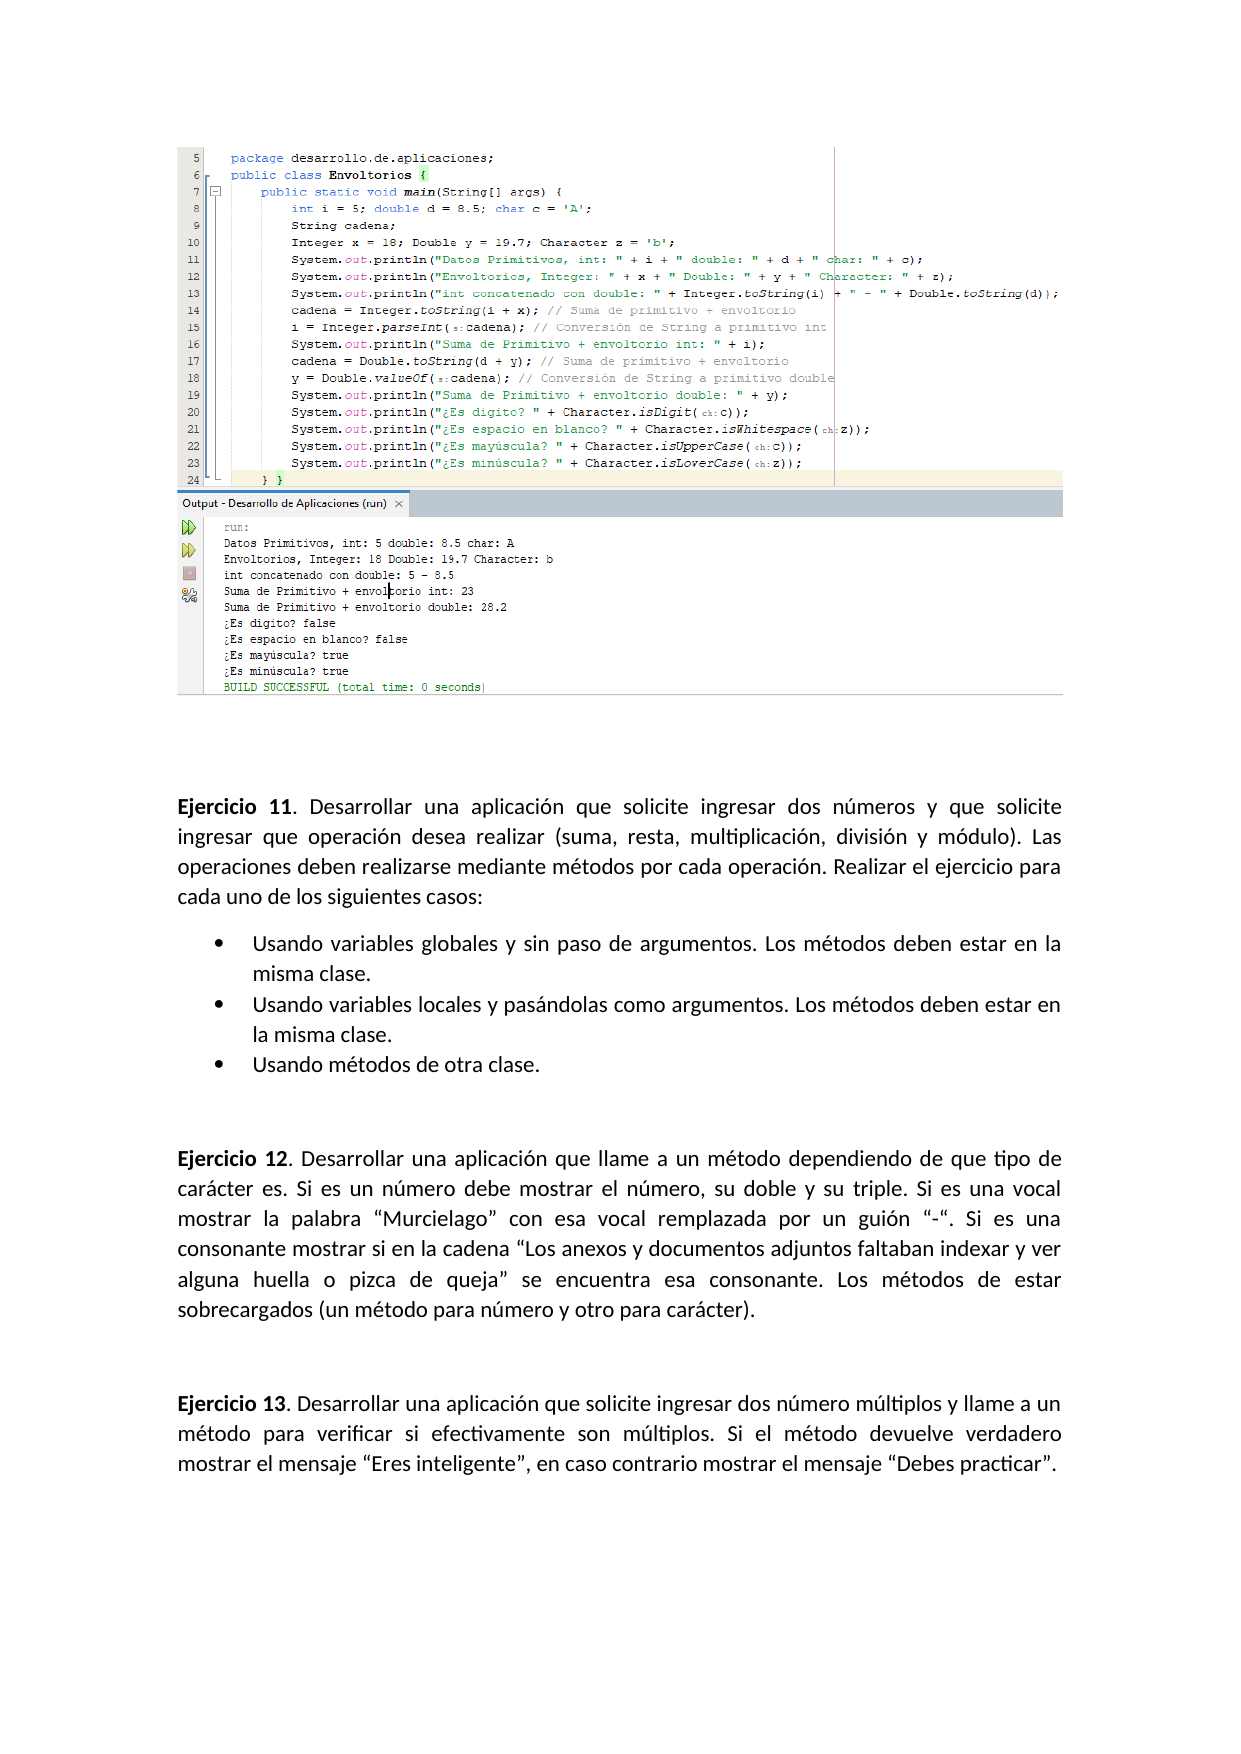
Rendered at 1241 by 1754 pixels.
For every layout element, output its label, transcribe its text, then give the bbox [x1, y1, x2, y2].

text Ejercicio 13. Desarrollar una aplicación que solicite ingresar dos número múltiplos y llame a un método para verificar si efectivamente son múltiplos. Si el método devuelve verdadero mostrar el mensaje “Eres inteligente”, en caso contrario mostrar el mensaje “Debes practicar”. [177, 1389, 1063, 1477]
list Usando variables globales y sin paso de argumentos. Los métodos deben estar en la misma clase. [215, 929, 1063, 987]
text Ejercicio 11. Desarrollar una aplicación que solicite ingresar dos números y que solicite ingresar que operación desea realizar (suma, resta, multiplicación, división y módulo). Las operaciones deben realizarse mediante métodos por cada operación. Realizar el ejercicio para cada uno de los siguientes casos: [177, 792, 1063, 910]
picture [177, 147, 1063, 696]
list Usando variables locales y pasándolas como argumentos. Los métodos deben estar en la misma clase. [215, 990, 1063, 1048]
text Ejercicio 12. Desarrollar una aplicación que llame a un método dependiendo de que tipo de carácter es. Si es un número debe mostrar el número, su doble y su triple. Si es una vocal mostrar la palabra “Murcielago” con esa vocal remplazada por un guión “-“. Si es una consonante mostrar si en la cadena “Los anexos y documentos adjuntos faltaban indexar y ver alguna huella o pizca de queja” se encuentra esa consonante. Los métodos de estar sobrecargados (un método para número y otro para carácter). [177, 1144, 1063, 1323]
list Usando métodos de otra clase. [215, 1050, 1063, 1078]
